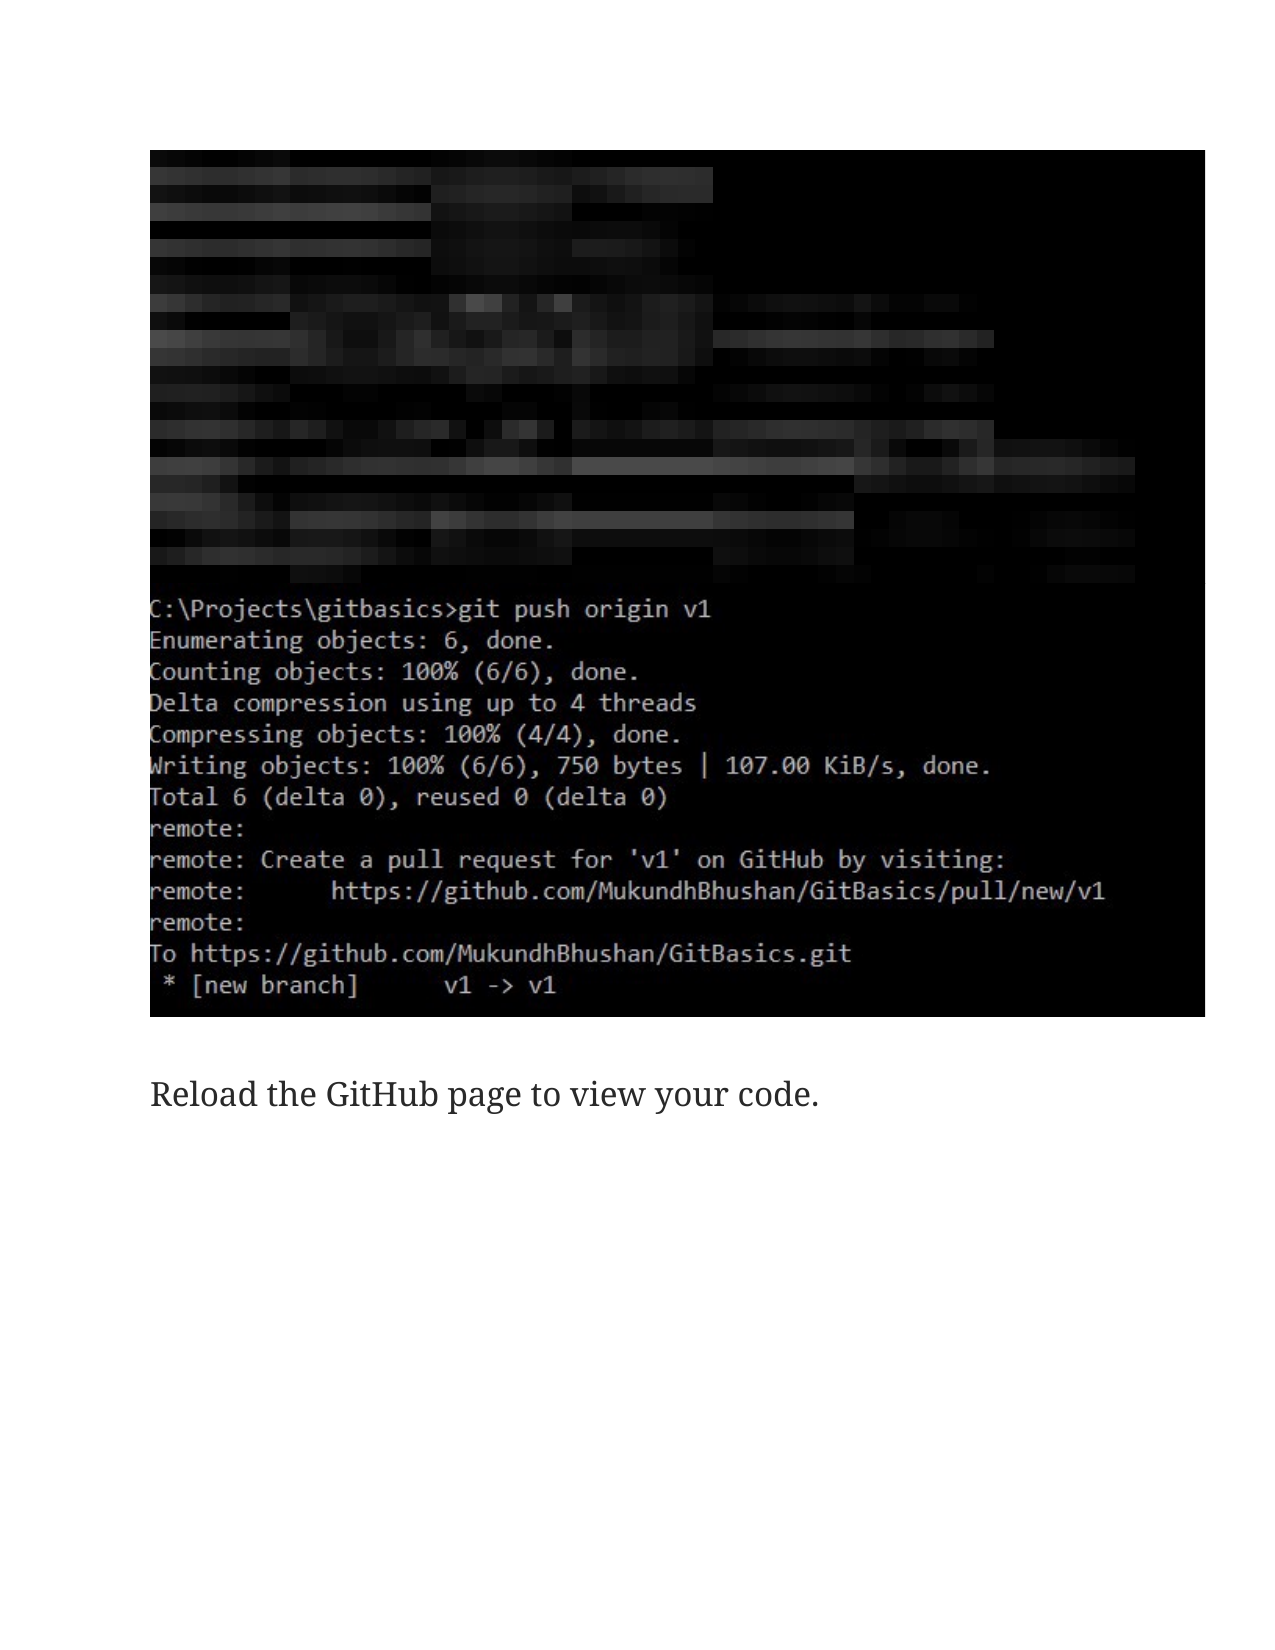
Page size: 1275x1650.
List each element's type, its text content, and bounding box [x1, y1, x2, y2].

text Reload the GitHub page to view your code. [150, 1067, 1125, 1117]
picture [150, 150, 1206, 1017]
